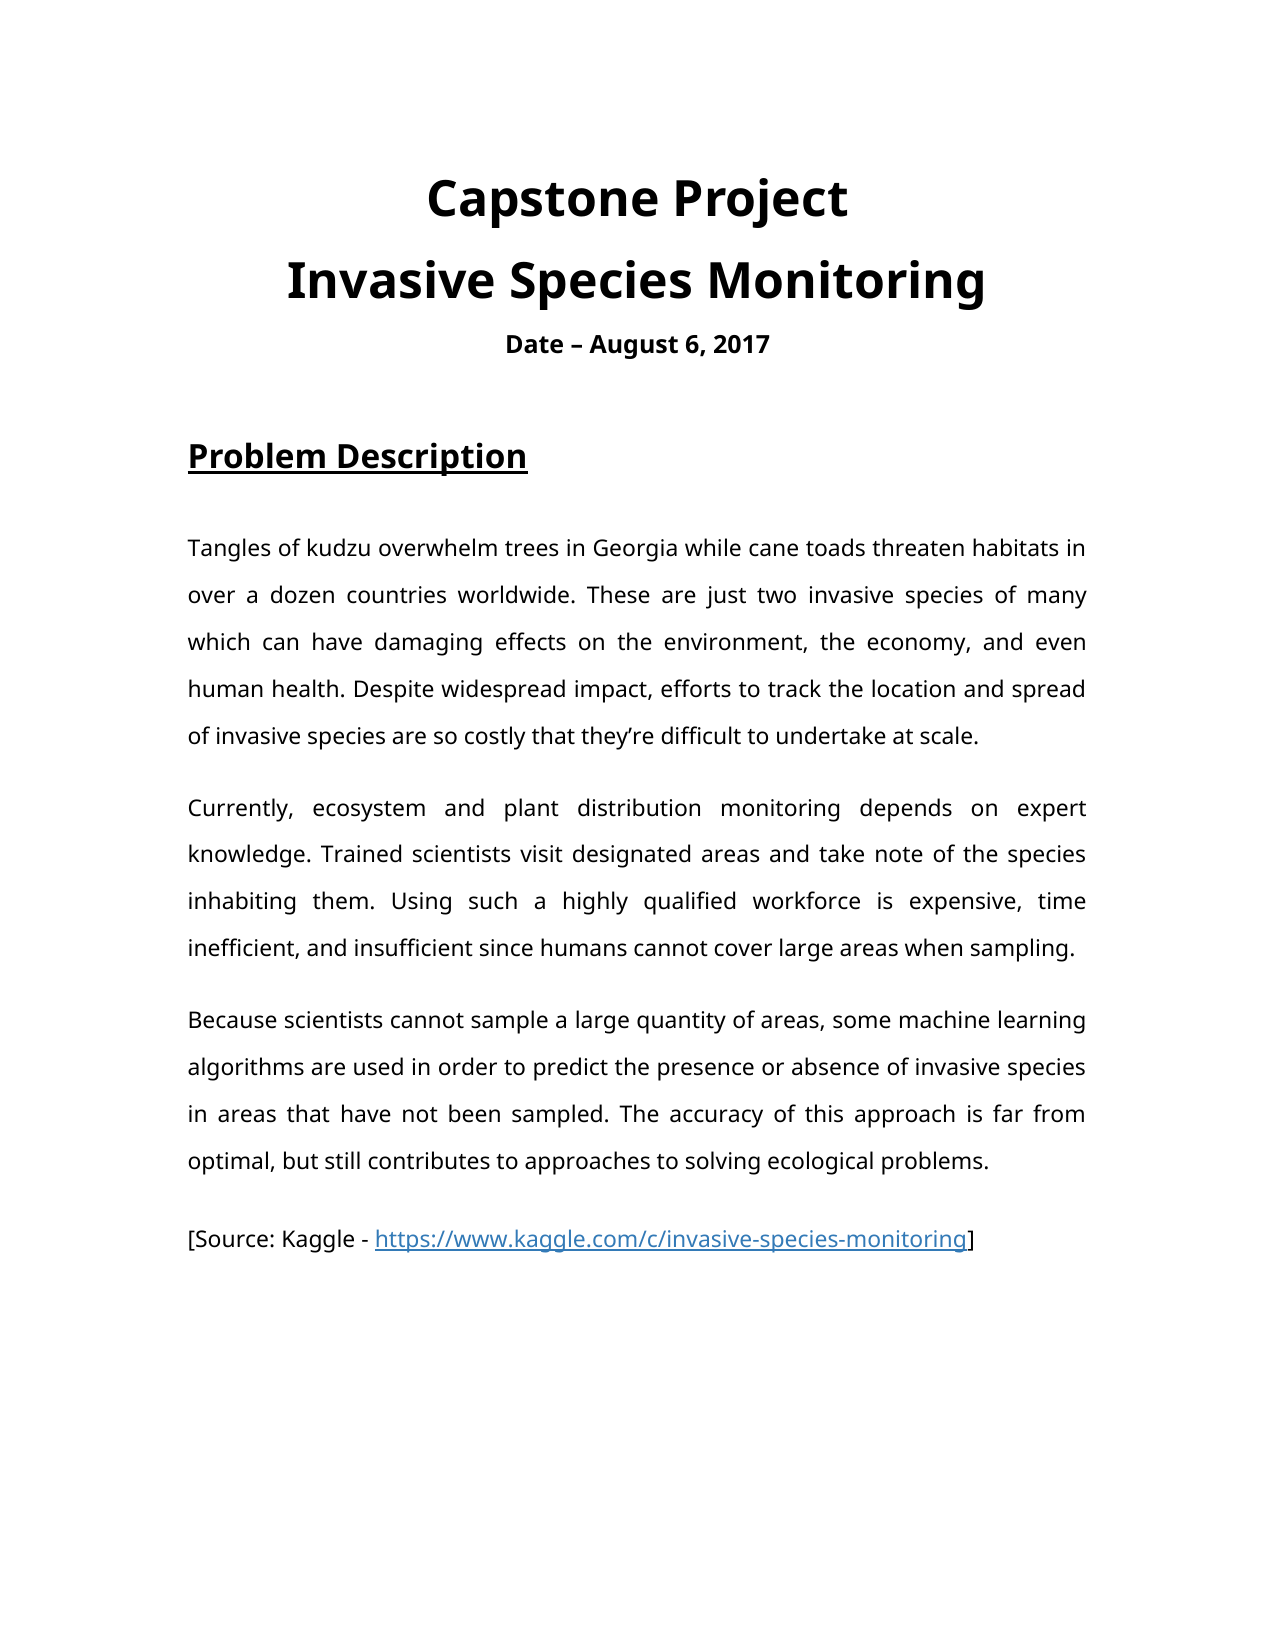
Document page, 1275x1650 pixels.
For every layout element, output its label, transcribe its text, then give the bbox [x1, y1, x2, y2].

text Problem Description [187, 433, 1087, 478]
text Capstone Project [187, 163, 1087, 232]
text Tangles of kudzu overwhelm trees in Georgia while cane toads threaten habitats in over a dozen countries worldwide. These are just two invasive species of many which can have damaging effects on the environment, the economy, and even human health. Despite widespread impact, efforts to track the location and spread of invasive species are so costly that they’re difficult to undertake at scale. [187, 532, 1087, 751]
text Date – August 6, 2017 [187, 327, 1087, 361]
text Invasive Species Monitoring [187, 245, 1087, 313]
text Currently, ecosystem and plant distribution monitoring depends on expert knowledge. Trained scientists visit designated areas and take note of the species inhabiting them. Using such a highly qualified workforce is expensive, time inefficient, and insufficient since humans cannot cover large areas when sampling. [187, 791, 1087, 963]
text Because scientists cannot sample a large quantity of areas, some machine learning algorithms are used in order to predict the presence or absence of invasive species in areas that have not been sampled. The accuracy of this approach is far from optimal, but still contributes to approaches to solving ecological problems. [187, 1004, 1087, 1176]
